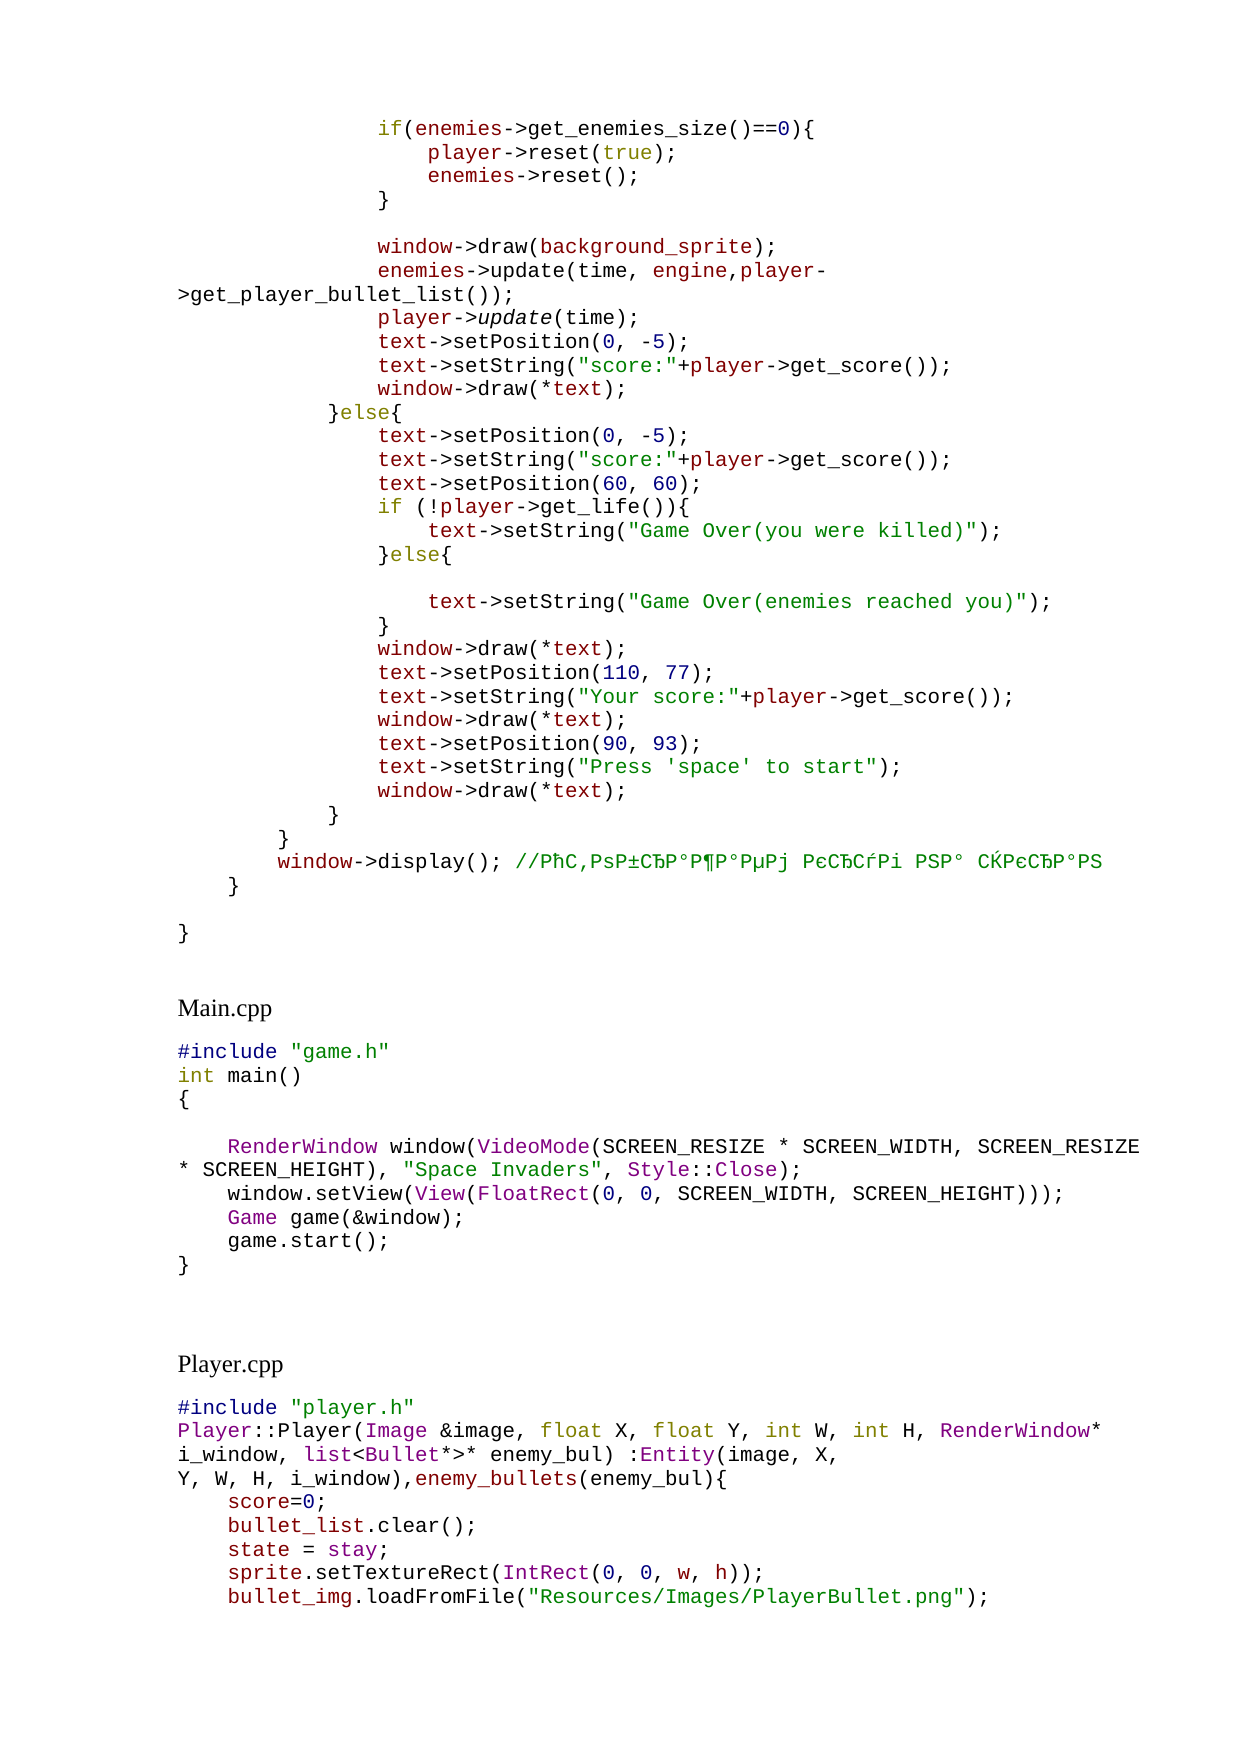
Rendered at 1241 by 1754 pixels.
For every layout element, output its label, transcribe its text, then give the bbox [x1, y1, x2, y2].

text text->setPosition(0, -5); [177, 426, 1152, 449]
text RenderWindow window(VideoMode(SCREEN_RESIZE * SCREEN_WIDTH, SCREEN_RESIZE * SCREEN_HEIGHT), "Space Invaders", Style::Close); [177, 1136, 1152, 1183]
text text->setPosition(60, 60); [177, 473, 1152, 496]
text { [177, 1088, 1152, 1112]
text } [177, 922, 1152, 946]
text }else{ [177, 402, 1152, 426]
text #include "player.h" [177, 1397, 1152, 1420]
text game.start(); [177, 1230, 1152, 1254]
text } [177, 1254, 1152, 1278]
text window->draw(*text); [177, 638, 1152, 662]
text window.setView(View(FloatRect(0, 0, SCREEN_WIDTH, SCREEN_HEIGHT))); [177, 1183, 1152, 1207]
text window->display(); //РћС‚РѕР±СЂР°Р¶Р°РµРј РєСЂСѓРі РЅР° СЌРєСЂР°РЅ [177, 851, 1152, 875]
text int main() [177, 1065, 1152, 1088]
text enemies->reset(); [177, 165, 1152, 189]
text text->setString("score:"+player->get_score()); [177, 449, 1152, 473]
text text->setString("Game Over(enemies reached you)"); [177, 591, 1152, 615]
text Y, W, H, i_window),enemy_bullets(enemy_bul){ [177, 1468, 1152, 1491]
text window->draw(background_sprite); [177, 236, 1152, 260]
text bullet_list.clear(); [177, 1515, 1152, 1538]
text text->setString("Game Over(you were killed)"); [177, 520, 1152, 544]
text } [177, 615, 1152, 638]
text Player.cpp [177, 1349, 1152, 1378]
text #include "game.h" [177, 1041, 1152, 1065]
text Player::Player(Image &image, float X, float Y, int W, int H, RenderWindow* i_window, list<Bullet*>* enemy_bul) :Entity(image, X, [177, 1420, 1152, 1468]
text } [177, 804, 1152, 827]
text } [177, 189, 1152, 213]
text text->setString("score:"+player->get_score()); [177, 354, 1152, 378]
text text->setPosition(90, 93); [177, 733, 1152, 757]
text text->setString("Press 'space' to start"); [177, 757, 1152, 780]
text player->update(time); [177, 307, 1152, 331]
text sprite.setTextureRect(IntRect(0, 0, w, h)); [177, 1562, 1152, 1586]
text Game game(&window); [177, 1207, 1152, 1230]
text bullet_img.loadFromFile("Resources/Images/PlayerBullet.png"); [177, 1586, 1152, 1609]
text state = stay; [177, 1538, 1152, 1562]
text score=0; [177, 1491, 1152, 1515]
text enemies->update(time, engine,player->get_player_bullet_list()); [177, 260, 1152, 307]
text if(enemies->get_enemies_size()==0){ [177, 118, 1152, 142]
text window->draw(*text); [177, 709, 1152, 733]
text text->setPosition(0, -5); [177, 331, 1152, 354]
text text->setPosition(110, 77); [177, 662, 1152, 686]
text if (!player->get_life()){ [177, 496, 1152, 520]
text Main.cpp [177, 993, 1152, 1022]
text window->draw(*text); [177, 780, 1152, 804]
text text->setString("Your score:"+player->get_score()); [177, 686, 1152, 709]
text } [177, 875, 1152, 898]
text }else{ [177, 544, 1152, 567]
text player->reset(true); [177, 142, 1152, 165]
text } [177, 827, 1152, 851]
text window->draw(*text); [177, 378, 1152, 402]
